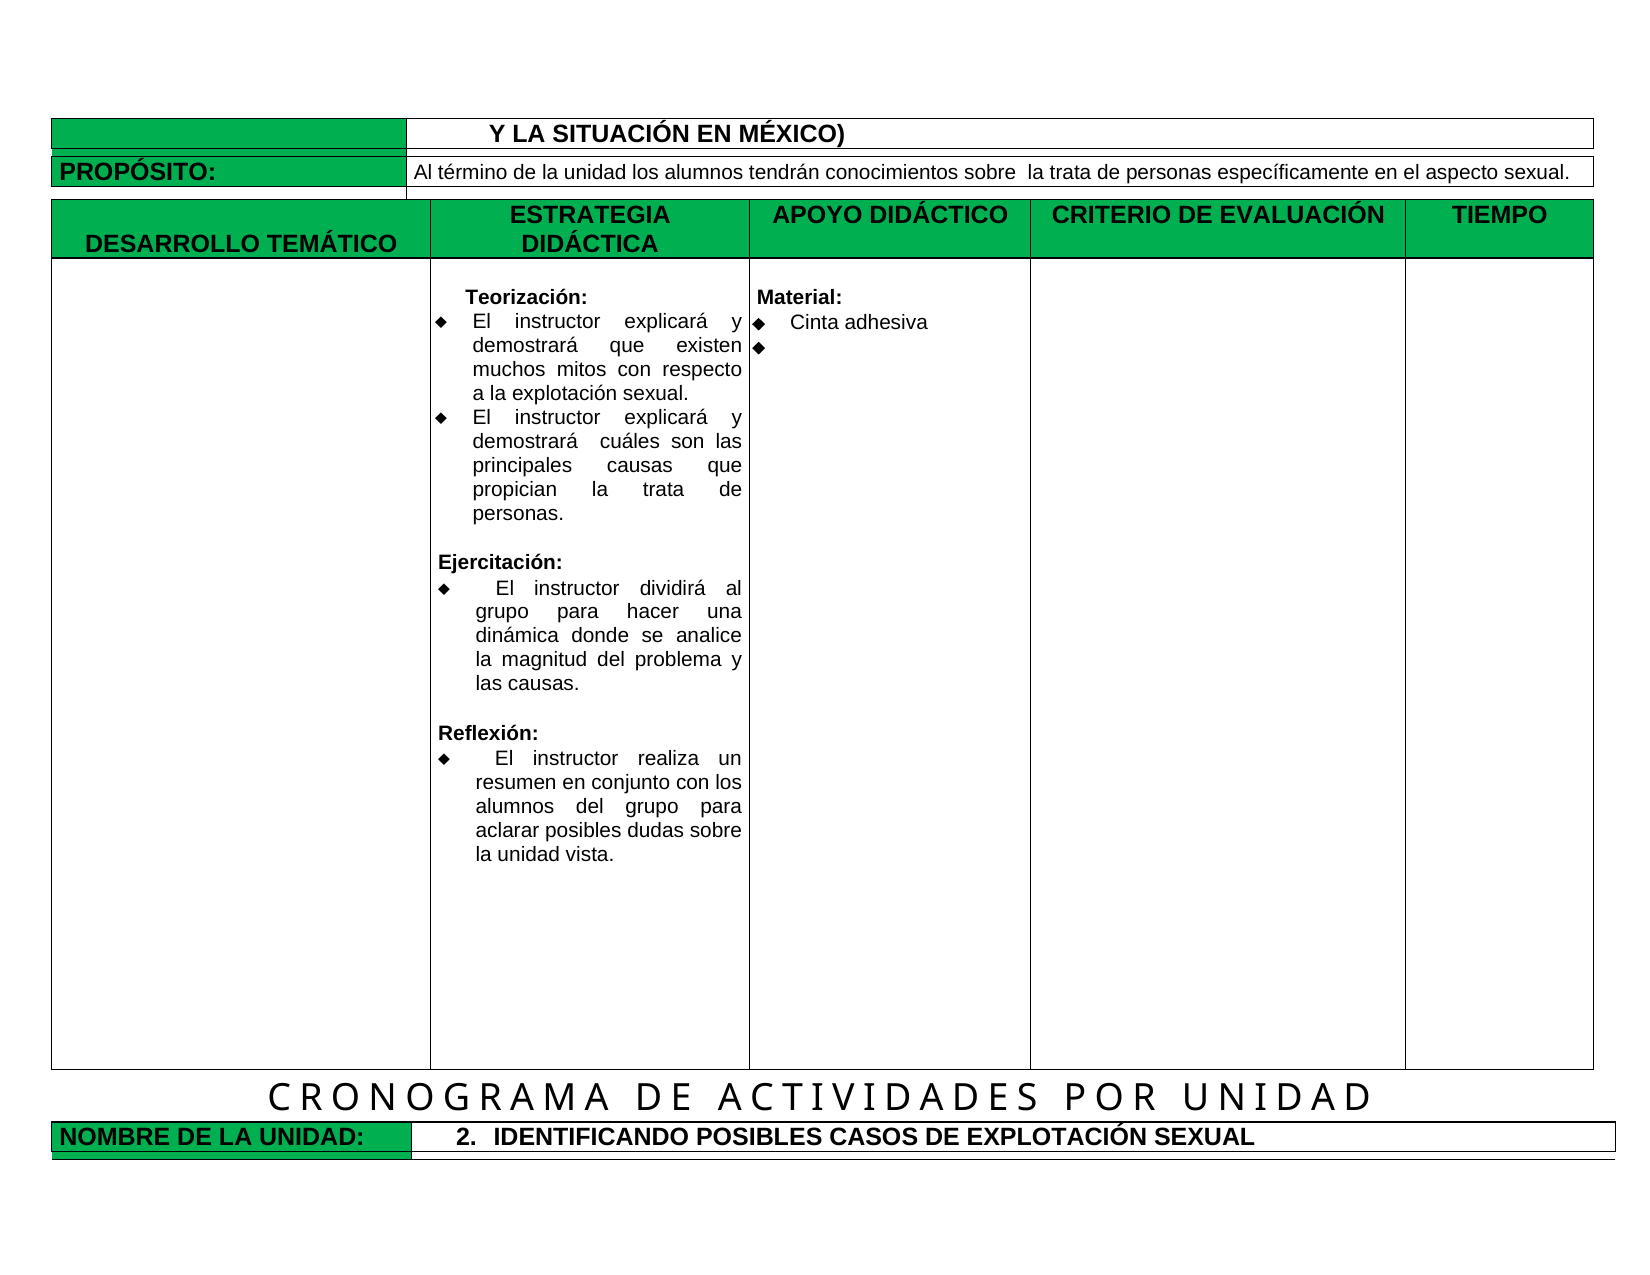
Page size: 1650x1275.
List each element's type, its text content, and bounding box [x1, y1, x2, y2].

table_cell Material: Cinta adhesiva [750, 259, 1030, 1069]
table_cell CRITERIO DE EVALUACIÓN [1031, 200, 1405, 257]
table_cell [407, 187, 1593, 199]
table_cell [52, 1152, 411, 1159]
table_header IDENTIFICANDO POSIBLES CASOS DE EXPLOTACIÓN SEXUAL [412, 1123, 1615, 1151]
table_cell [52, 259, 430, 1069]
table_cell TIEMPO [1406, 200, 1593, 257]
table_cell [52, 187, 406, 199]
table_cell [52, 149, 406, 156]
table_cell DESARROLLO TEMÁTICO [52, 200, 430, 257]
table_cell APOYO DIDÁCTICO [750, 200, 1030, 257]
table_cell [412, 1152, 1615, 1159]
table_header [52, 119, 406, 148]
table_header NOMBRE DE LA UNIDAD: [52, 1123, 411, 1151]
table_cell Teorización: El instructor explicará y demostrará que existen muchos mitos con respecto a la explotación sexual. El instructor explicará y demostrará cuáles son las principales causas que propician la trata de personas. Ejercitación: El instructor dividirá al grupo para hacer una dinámica donde se analice la magnitud del problema y las causas. Reflexión: El instructor realiza un resumen en conjunto con los alumnos del grupo para aclarar posibles dudas sobre la unidad vista. [431, 259, 749, 1069]
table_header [407, 119, 1593, 148]
table_cell [1406, 259, 1593, 1069]
table_cell PROPÓSITO: [52, 157, 406, 186]
table_cell Al término de la unidad los alumnos tendrán conocimientos sobre la trata de personas específicamente en el aspecto sexual. [407, 157, 1593, 186]
text CRONOGRAMA DE ACTIVIDADES POR UNIDAD [59, 1070, 1580, 1121]
table_cell [407, 149, 1593, 156]
table_cell [1031, 259, 1405, 1069]
table_cell ESTRATEGIA DIDÁCTICA [431, 200, 749, 257]
